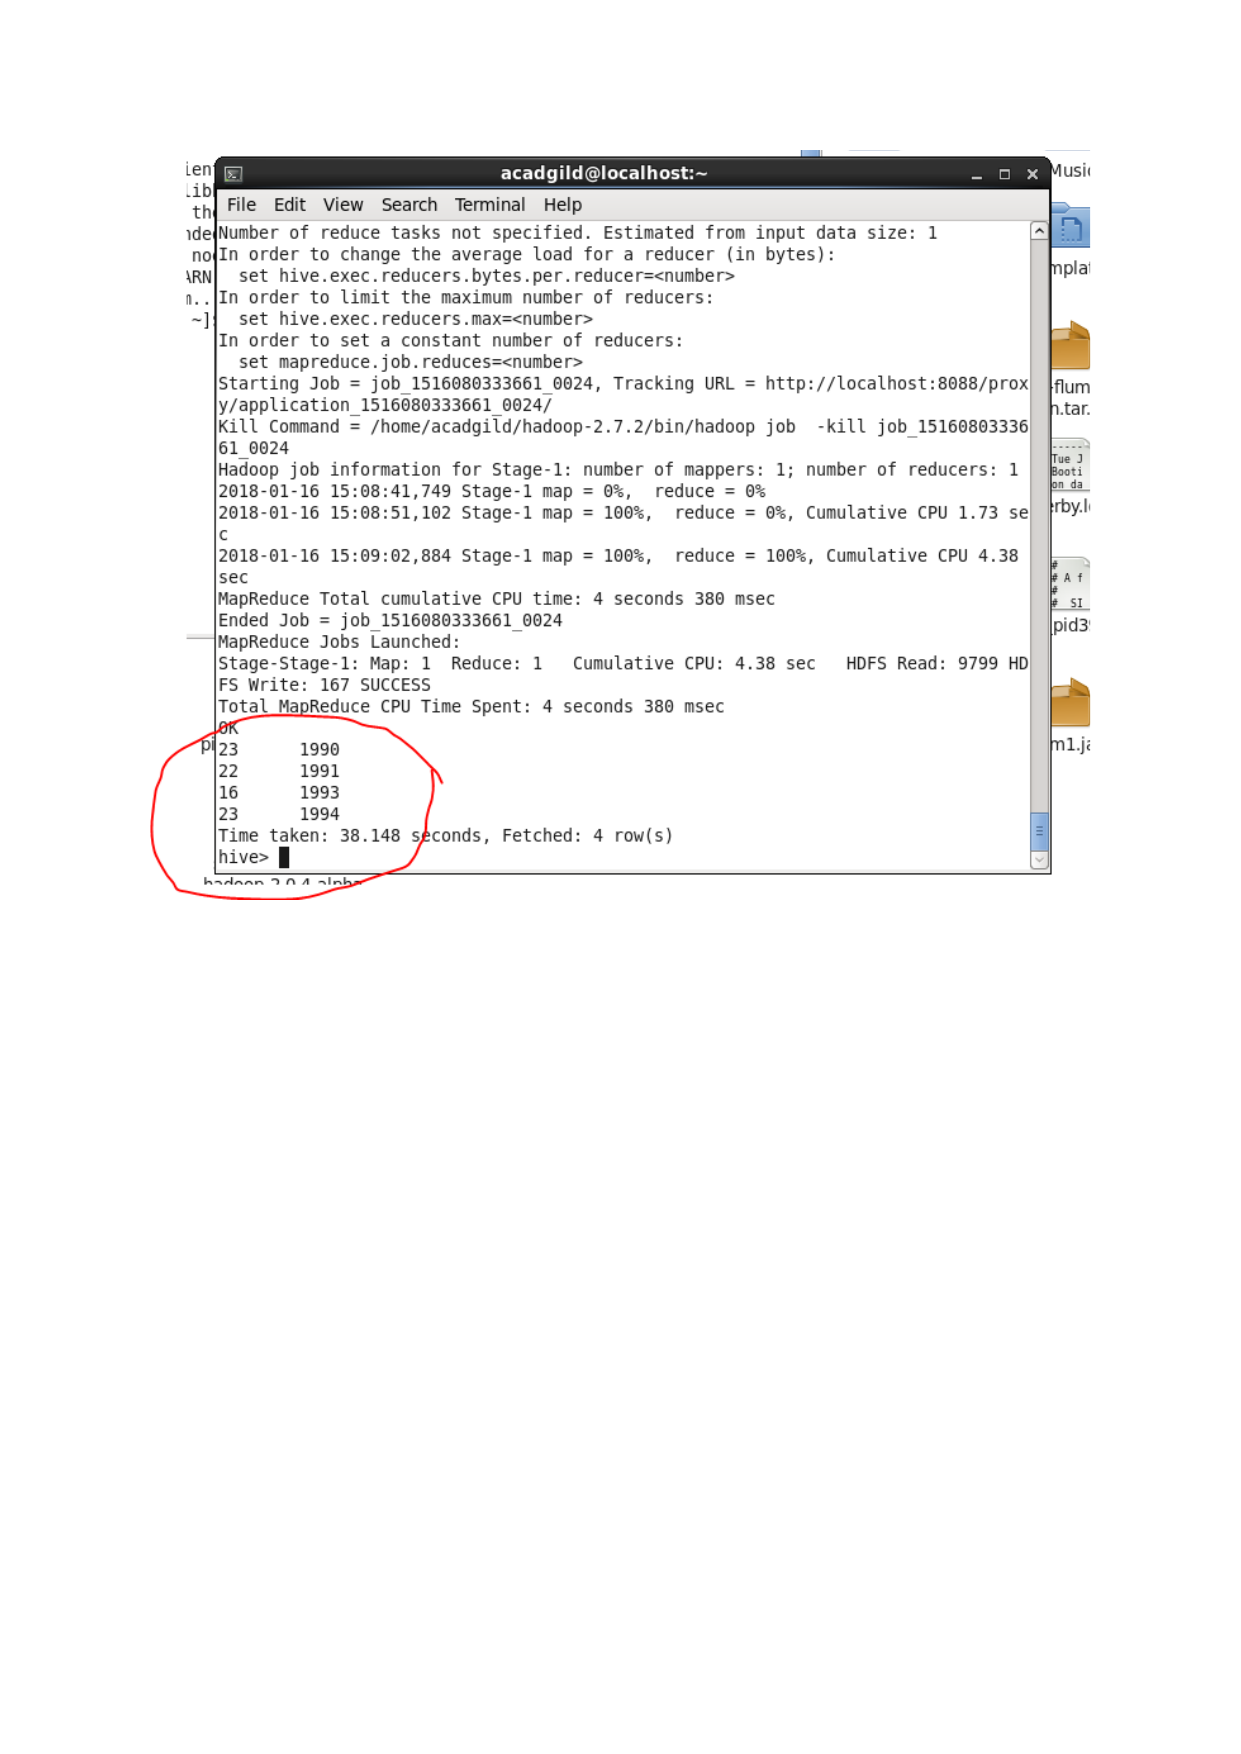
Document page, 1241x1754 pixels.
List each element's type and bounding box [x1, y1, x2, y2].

picture [150, 150, 1091, 900]
